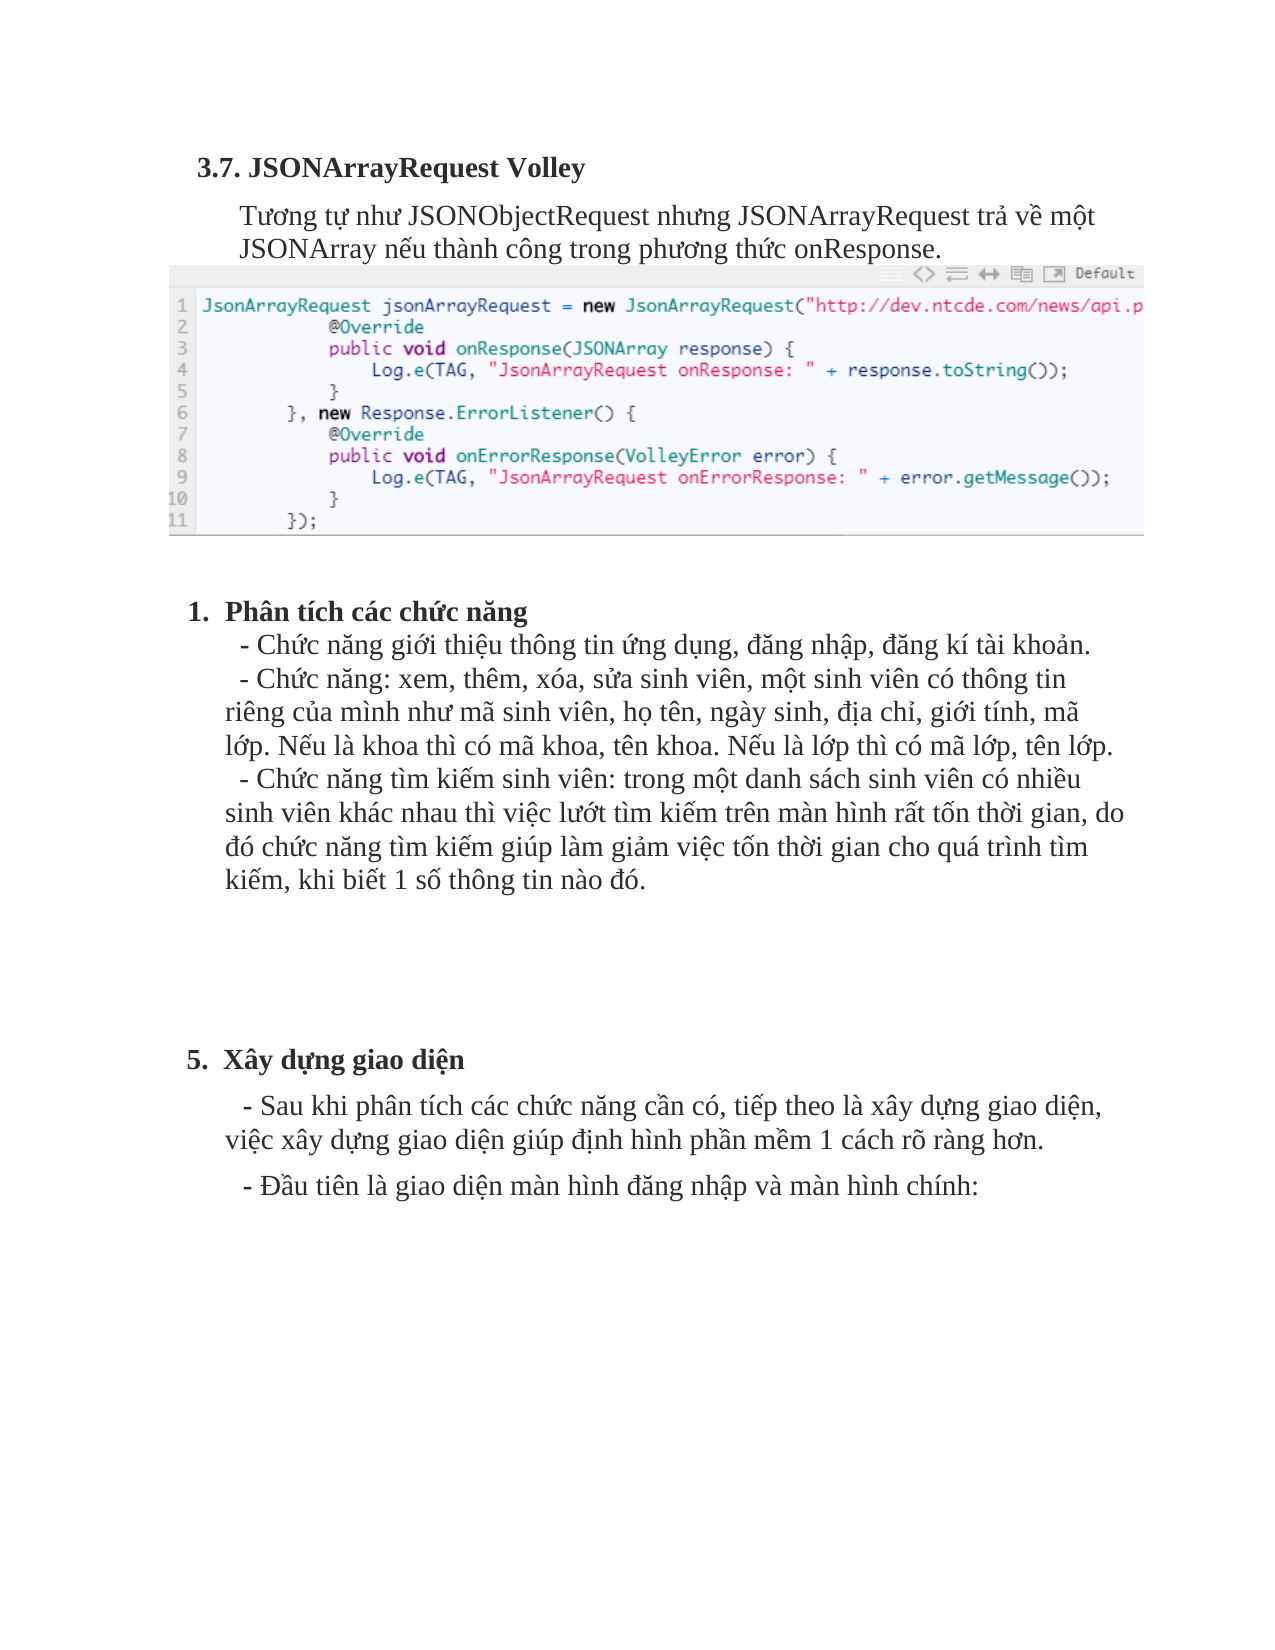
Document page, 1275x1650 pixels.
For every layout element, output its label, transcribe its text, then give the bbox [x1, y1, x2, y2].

text - Đầu tiên là giao diện màn hình đăng nhập và màn hình chính: [141, 1168, 1125, 1202]
list - Chức năng tìm kiếm sinh viên: trong một danh sách sinh viên có nhiều sinh viên khác nhau thì việc lướt tìm kiếm trên màn hình rất tốn thời gian, do đó chức năng tìm kiếm giúp làm giảm việc tốn thời gian cho quá trình tìm kiếm, khi biết 1 số thông tin nào đó. [225, 762, 1125, 896]
text - Sau khi phân tích các chức năng cần có, tiếp theo là xây dựng giao diện, việc xây dựng giao diện giúp định hình phần mềm 1 cách rõ ràng hơn. [141, 1088, 1125, 1156]
list Phân tích các chức năng [187, 594, 1125, 627]
list Tương tự như JSONObjectRequest nhưng JSONArrayRequest trả về một JSONArray nếu thành công trong phương thức onResponse. [942, 198, 1125, 265]
picture [168, 265, 1144, 536]
text 5. Xây dựng giao diện [150, 1042, 1125, 1076]
subtitle 3.7. JSONArrayRequest Volley [197, 150, 1125, 183]
list - Chức năng: xem, thêm, xóa, sửa sinh viên, một sinh viên có thông tin riêng của mình như mã sinh viên, họ tên, ngày sinh, địa chỉ, giới tính, mã lớp. Nếu là khoa thì có mã khoa, tên khoa. Nếu là lớp thì có mã lớp, tên lớp. [225, 661, 1125, 762]
list - Chức năng giới thiệu thông tin ứng dụng, đăng nhập, đăng kí tài khoản. [225, 627, 1125, 661]
